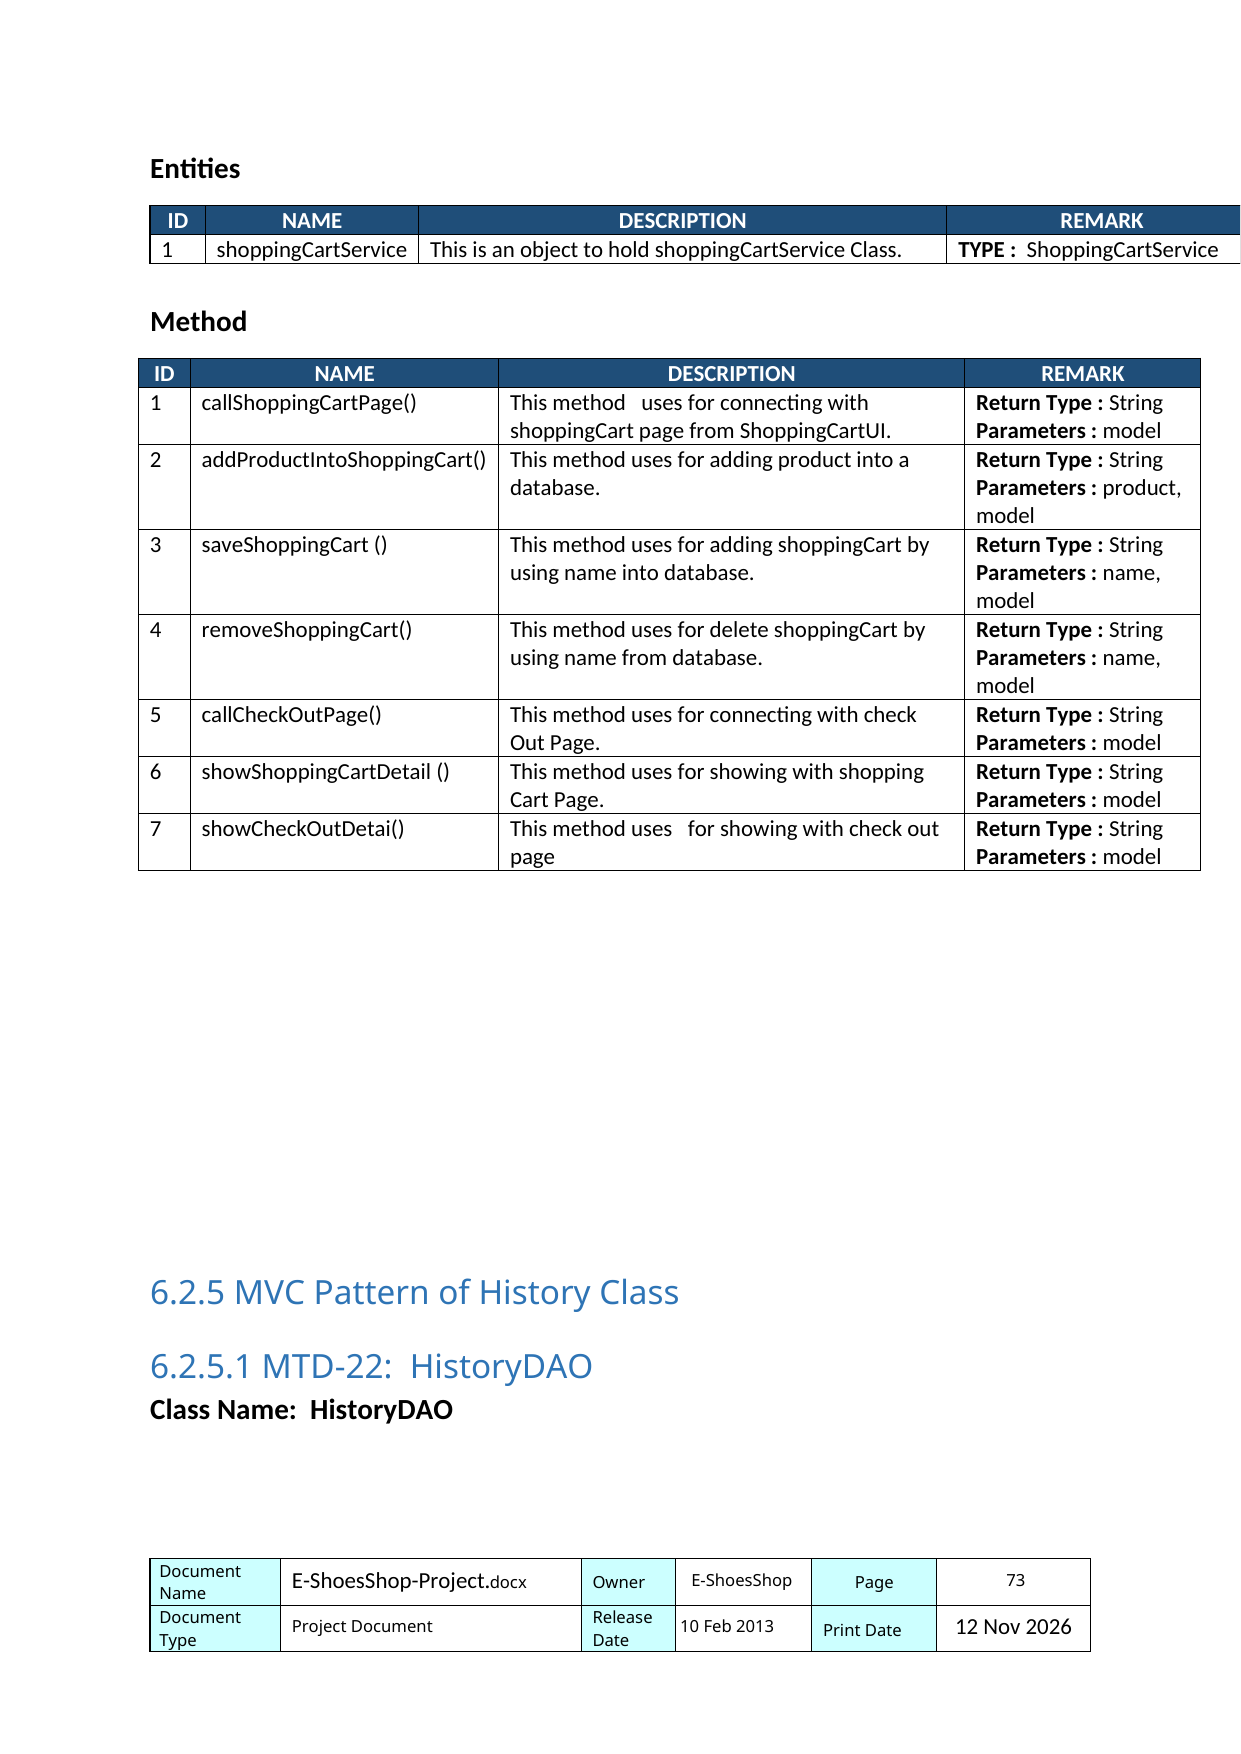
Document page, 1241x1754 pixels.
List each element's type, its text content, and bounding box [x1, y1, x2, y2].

table_cell Return Type : String Parameters : model [965, 757, 1200, 813]
table_cell callShoppingCartPage() [191, 388, 498, 444]
table_cell This method uses for adding product into a database. [499, 445, 964, 529]
table_cell This method uses for showing with check out page [499, 814, 964, 870]
table_cell shoppingCartService [206, 235, 418, 263]
table_cell showCheckOutDetai() [191, 814, 498, 870]
table_cell This method uses for delete shoppingCart by using name from database. [499, 615, 964, 699]
table_cell 7 [139, 814, 190, 870]
text Method [150, 303, 1090, 338]
table_header ID [139, 359, 190, 387]
table_cell Return Type : String Parameters : model [965, 700, 1200, 756]
table_cell Return Type : String Parameters : name, model [965, 615, 1200, 699]
table_cell callCheckOutPage() [191, 700, 498, 756]
table_header ID [151, 206, 205, 234]
table_cell showShoppingCartDetail () [191, 757, 498, 813]
subtitle 6.2.5.1 MTD-22: HistoryDAO [150, 1342, 1090, 1388]
table_cell Return Type : String Parameters : model [965, 814, 1200, 870]
table_cell This is an object to hold shoppingCartService Class. [419, 235, 946, 263]
table_cell saveShoppingCart () [191, 530, 498, 614]
table_cell addProductIntoShoppingCart() [191, 445, 498, 529]
subtitle 6.2.5 MVC Pattern of History Class [150, 1268, 1090, 1314]
table_header REMARK [965, 359, 1200, 387]
table_cell Return Type : String Parameters : name, model [965, 530, 1200, 614]
table_cell TYPE : ShoppingCartService [947, 235, 1240, 263]
table_cell 1 [139, 388, 190, 444]
table_cell removeShoppingCart() [191, 615, 498, 699]
table_header DESCRIPTION [499, 359, 964, 387]
table_cell 5 [139, 700, 190, 756]
table_header NAME [206, 206, 418, 234]
table_cell This method uses for connecting with check Out Page. [499, 700, 964, 756]
table_cell This method uses for adding shoppingCart by using name into database. [499, 530, 964, 614]
table_cell 3 [139, 530, 190, 614]
table_cell 2 [139, 445, 190, 529]
table_cell Return Type : String Parameters : model [965, 388, 1200, 444]
table_cell 1 [151, 235, 205, 263]
table_cell This method uses for showing with shopping Cart Page. [499, 757, 964, 813]
table_cell 6 [139, 757, 190, 813]
table_header REMARK [947, 206, 1240, 234]
text Class Name: HistoryDAO [150, 1391, 1090, 1427]
table_cell Return Type : String Parameters : product, model [965, 445, 1200, 529]
table_cell 4 [139, 615, 190, 699]
table_header DESCRIPTION [419, 206, 946, 234]
table_header NAME [191, 359, 498, 387]
text Entities [150, 150, 1090, 186]
table_cell This method uses for connecting with shoppingCart page from ShoppingCartUI. [499, 388, 964, 444]
